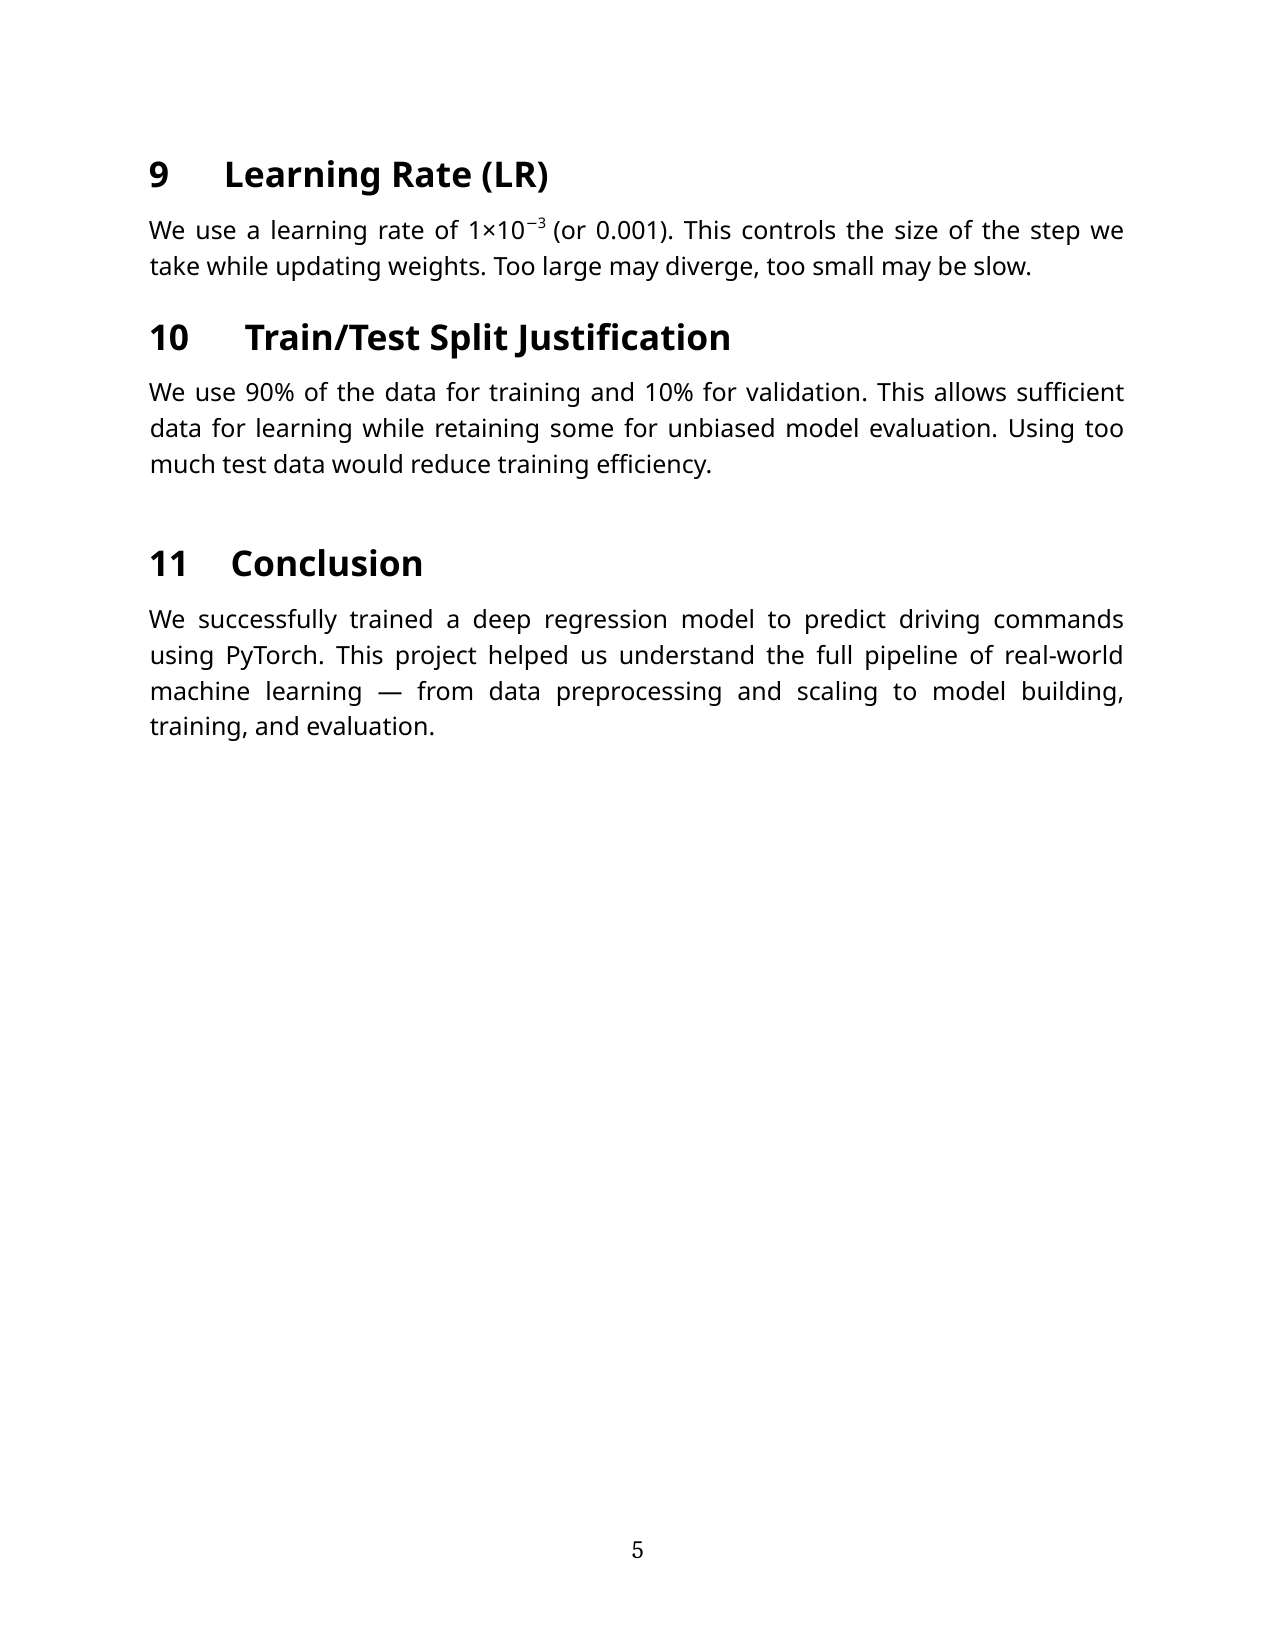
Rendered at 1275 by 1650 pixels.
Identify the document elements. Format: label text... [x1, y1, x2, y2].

subtitle 9 Learning Rate (LR) [148, 150, 1125, 198]
text We use a learning rate of 1×10−3 (or 0.001). This controls the size of the step we take while updating weights. Too large may diverge, too small may be slow. [148, 213, 1125, 283]
subtitle 10 Train/Test Split Justification [148, 312, 1125, 360]
text We successfully trained a deep regression model to predict driving commands using PyTorch. This project helped us understand the full pipeline of real-world machine learning — from data preprocessing and scaling to model building, training, and evaluation. [148, 602, 1125, 743]
subtitle 11 Conclusion [148, 539, 1125, 587]
text We use 90% of the data for training and 10% for validation. This allows sufficient data for learning while retaining some for unbiased model evaluation. Using too much test data would reduce training efficiency. [148, 375, 1125, 481]
